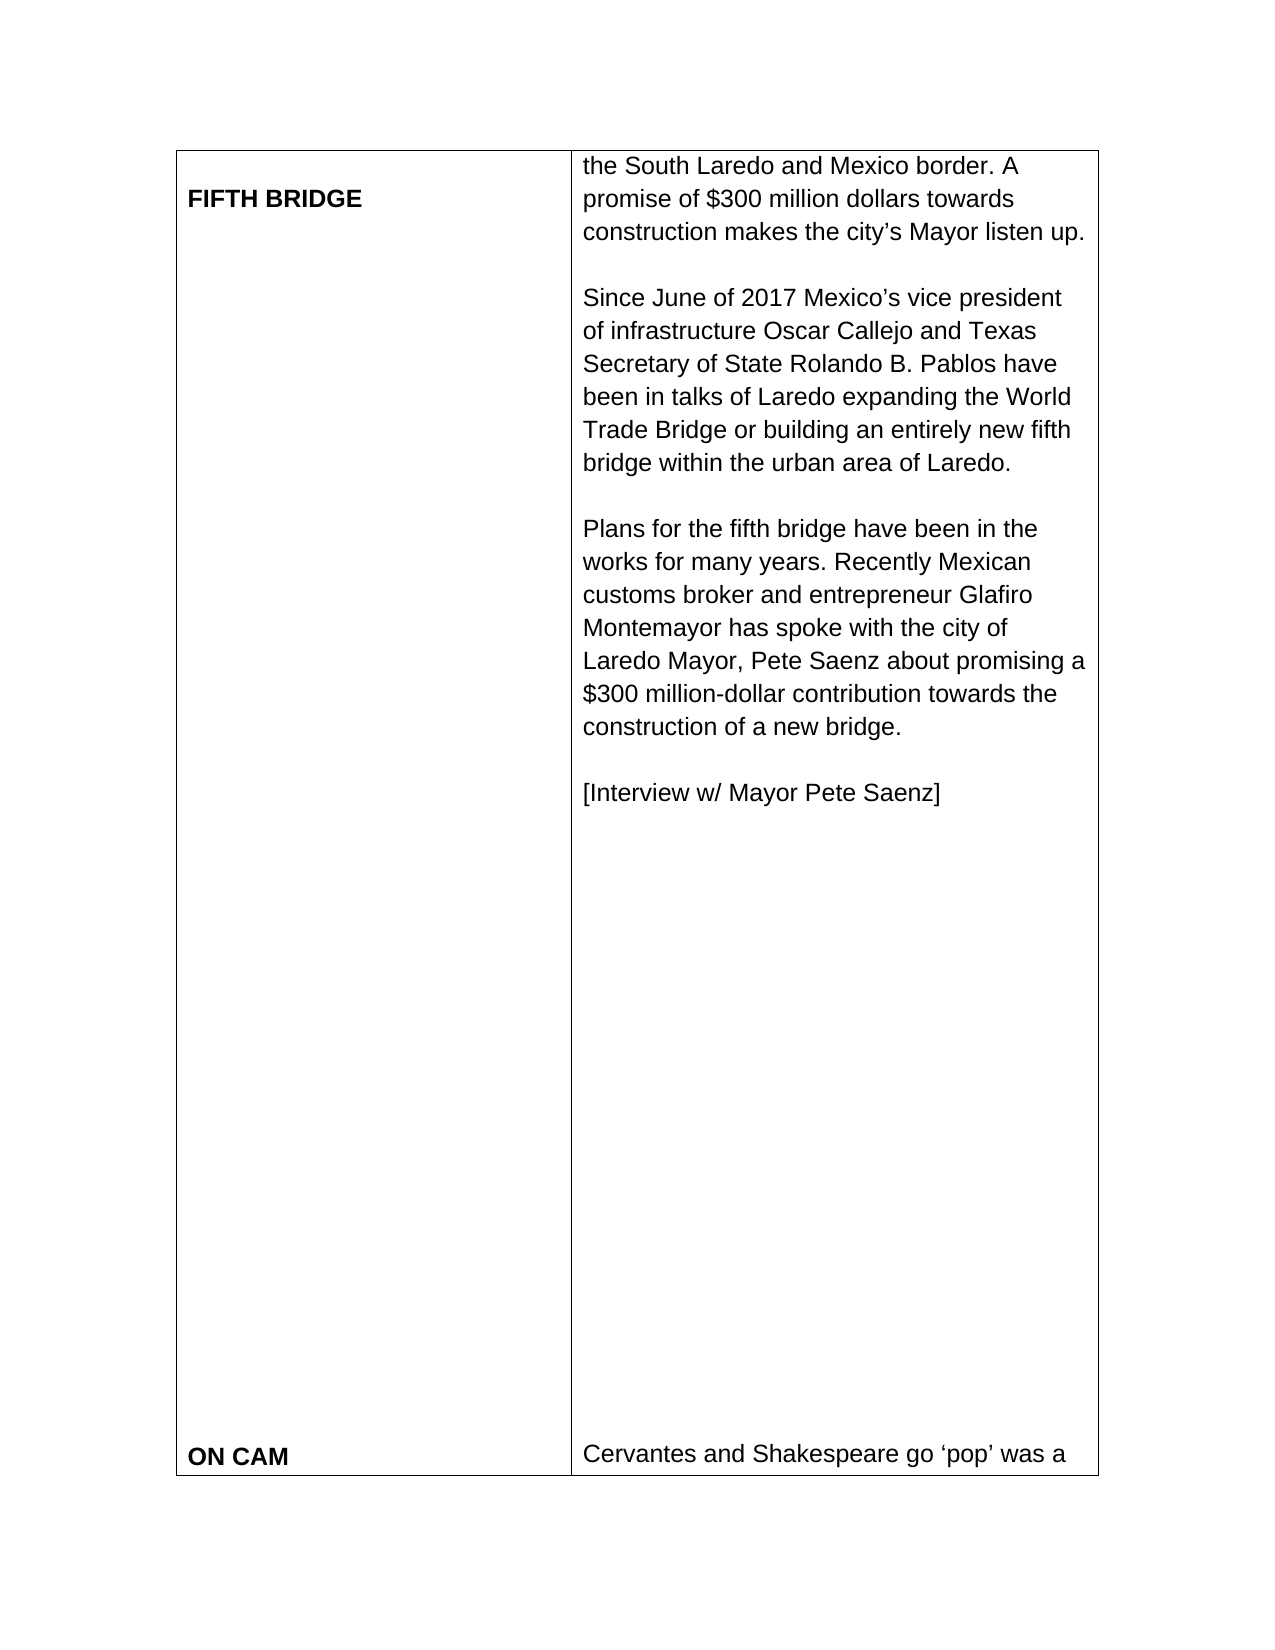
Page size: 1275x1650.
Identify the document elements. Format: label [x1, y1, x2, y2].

table_header [572, 151, 1098, 1475]
table_header [177, 151, 571, 1475]
